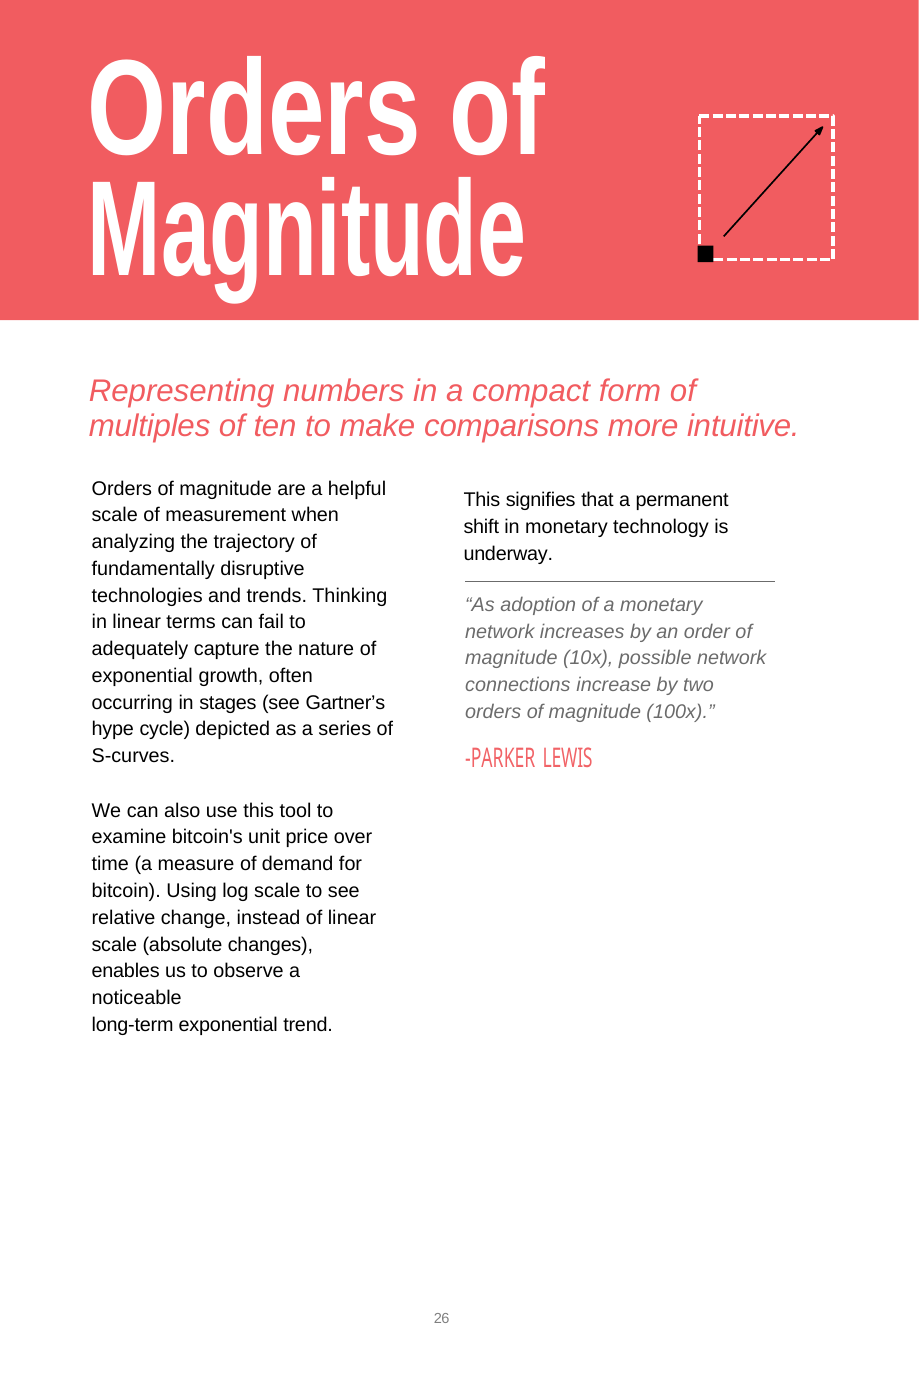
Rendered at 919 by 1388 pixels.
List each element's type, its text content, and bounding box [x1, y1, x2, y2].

text This signifies that a permanent shift in monetary technology is underway. [463, 488, 768, 564]
text long-term exponential trend. [91, 1013, 398, 1036]
text Orders of magnitude are a helpful scale of measurement when analyzing the trajectory of fundamentally disruptive technologies and trends. Thinking in linear terms can fail to adequately capture the nature of exponential growth, often occurring in stages (see Gartner’s hype cycle) depicted as a series of S-curves. [91, 476, 398, 767]
text We can also use this tool to examine bitcoin's unit price over time (a measure of demand for bitcoin). Using log scale to see relative change, instead of linear scale (absolute changes), enables us to observe a noticeable [91, 798, 384, 1009]
text -PARKER LEWIS [465, 738, 919, 775]
text “As adoption of a monetary network increases by an order of magnitude (10x), possible network connections increase by two orders of magnitude (100x).” [465, 593, 774, 722]
subtitle Representing numbers in a compact form of multiples of ten to make comparisons more intuitive. [88, 372, 816, 443]
